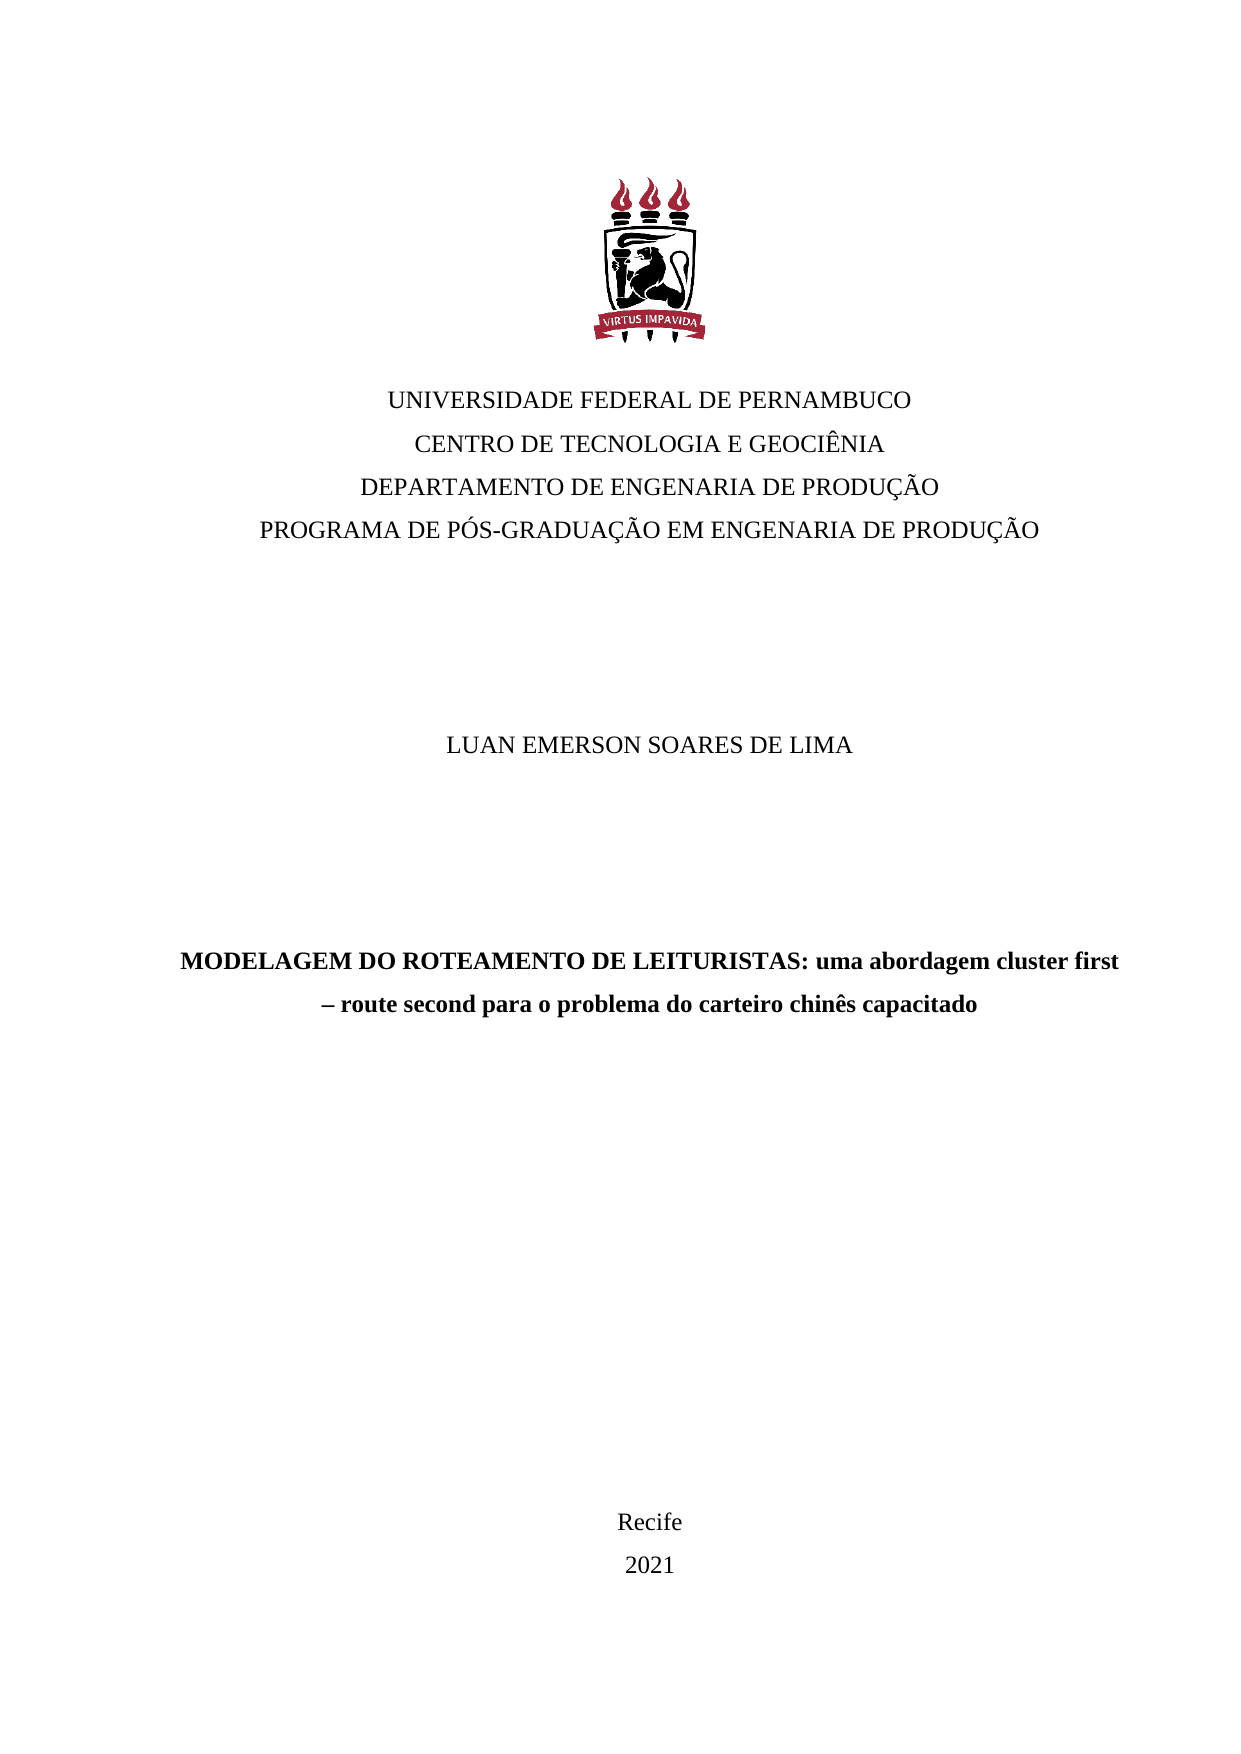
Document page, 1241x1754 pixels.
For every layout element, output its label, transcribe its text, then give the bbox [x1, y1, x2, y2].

text UNIVERSIDADE FEDERAL DE PERNAMBUCO [177, 386, 1122, 414]
text PROGRAMA DE PÓS-GRADUAÇÃO EM ENGENARIA DE PRODUÇÃO [177, 515, 1122, 544]
text DEPARTAMENTO DE ENGENARIA DE PRODUÇÃO [177, 472, 1122, 501]
text Recife [177, 1507, 1122, 1536]
picture [593, 177, 706, 343]
text 2021 [177, 1550, 1122, 1579]
text CENTRO DE TECNOLOGIA E GEOCIÊNIA [177, 429, 1122, 457]
text MODELAGEM DO ROTEAMENTO DE LEITURISTAS: uma abordagem cluster first – route second para o problema do carteiro chinês capacitado [177, 946, 1122, 1018]
text LUAN EMERSON SOARES DE LIMA [177, 731, 1122, 759]
